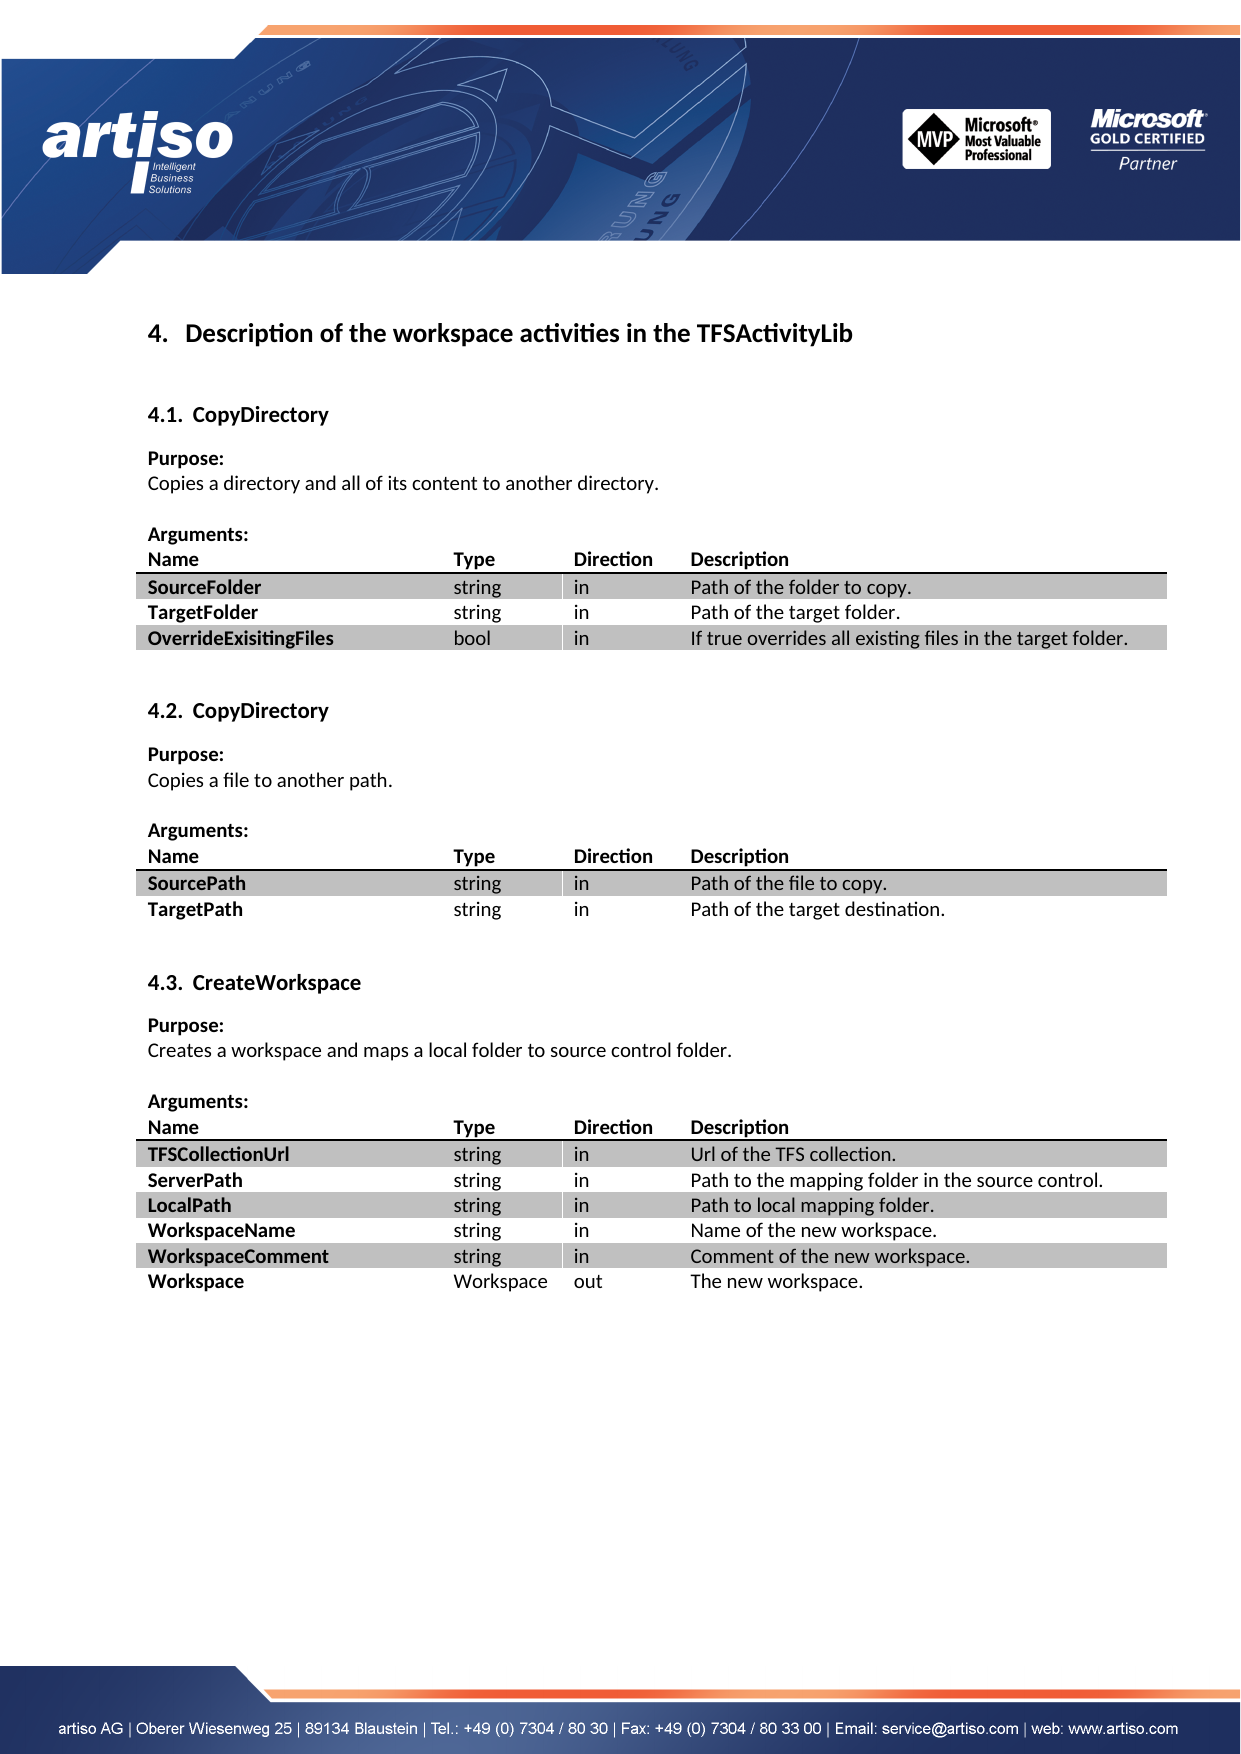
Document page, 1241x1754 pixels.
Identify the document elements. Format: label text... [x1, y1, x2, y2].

table_header Direction [563, 843, 679, 868]
text Arguments: [148, 818, 1092, 843]
table_cell Name of the new workspace. [679, 1218, 1167, 1243]
table_cell OverrideExisitingFiles [136, 625, 442, 650]
table_cell string [442, 871, 562, 896]
table_cell in [563, 1141, 679, 1167]
table_cell string [442, 600, 562, 625]
table_cell string [442, 1141, 562, 1167]
table_cell out [563, 1269, 679, 1294]
table_header Description [679, 547, 1167, 572]
table_cell WorkspaceComment [136, 1243, 442, 1268]
table_cell The new workspace. [679, 1269, 1167, 1294]
table_cell in [563, 1167, 679, 1192]
table_cell Url of the TFS collection. [679, 1141, 1167, 1167]
subtitle CopyDirectory [148, 697, 1092, 725]
table_cell Workspace [136, 1269, 442, 1294]
table_cell WorkspaceName [136, 1218, 442, 1243]
text Purpose: [148, 741, 1092, 767]
text Copies a file to another path. [148, 767, 1092, 792]
table_header Description [679, 1114, 1167, 1139]
table_cell Workspace [442, 1269, 562, 1294]
table_cell in [563, 1192, 679, 1218]
table_header Type [442, 547, 562, 572]
subtitle Description of the workspace activities in the TFSActivityLib [148, 316, 1092, 349]
table_header Type [442, 843, 562, 868]
table_cell in [563, 871, 679, 896]
table_cell string [442, 1218, 562, 1243]
subtitle CopyDirectory [148, 400, 1092, 428]
table_header Direction [563, 547, 679, 572]
table_cell string [442, 896, 562, 921]
text Creates a workspace and maps a local folder to source control folder. [148, 1038, 1092, 1063]
table_cell string [442, 1243, 562, 1268]
table_cell If true overrides all existing files in the target folder. [679, 625, 1167, 650]
text Arguments: [148, 521, 1092, 547]
table_cell ServerPath [136, 1167, 442, 1192]
table_header Direction [563, 1114, 679, 1139]
table_cell Comment of the new workspace. [679, 1243, 1167, 1268]
table_header Name [136, 843, 442, 868]
picture [0, 1666, 1241, 1754]
table_cell TargetFolder [136, 600, 442, 625]
table_header Description [679, 843, 1167, 868]
table_header Type [442, 1114, 562, 1139]
table_cell Path of the target destination. [679, 896, 1167, 921]
table_cell Path of the file to copy. [679, 871, 1167, 896]
table_cell Path to the mapping folder in the source control. [679, 1167, 1167, 1192]
table_cell SourceFolder [136, 574, 442, 599]
table_cell string [442, 574, 562, 599]
table_cell bool [442, 625, 562, 650]
table_header Name [136, 547, 442, 572]
table_cell in [563, 600, 679, 625]
table_cell Path to local mapping folder. [679, 1192, 1167, 1218]
table_cell SourcePath [136, 871, 442, 896]
picture [1, 25, 1241, 274]
table_cell Path of the folder to copy. [679, 574, 1167, 599]
table_cell in [563, 625, 679, 650]
text Purpose: [148, 1012, 1092, 1038]
table_cell TargetPath [136, 896, 442, 921]
table_cell in [563, 1243, 679, 1268]
table_cell string [442, 1192, 562, 1218]
table_cell TFSCollectionUrl [136, 1141, 442, 1167]
table_header Name [136, 1114, 442, 1139]
table_cell LocalPath [136, 1192, 442, 1218]
table_cell in [563, 1218, 679, 1243]
table_cell Path of the target folder. [679, 600, 1167, 625]
table_cell in [563, 896, 679, 921]
table_cell in [563, 574, 679, 599]
text Purpose: [148, 445, 1092, 470]
text Copies a directory and all of its content to another directory. [148, 470, 1092, 496]
table_cell string [442, 1167, 562, 1192]
text Arguments: [148, 1088, 1092, 1114]
subtitle CreateWorkspace [148, 968, 1092, 996]
